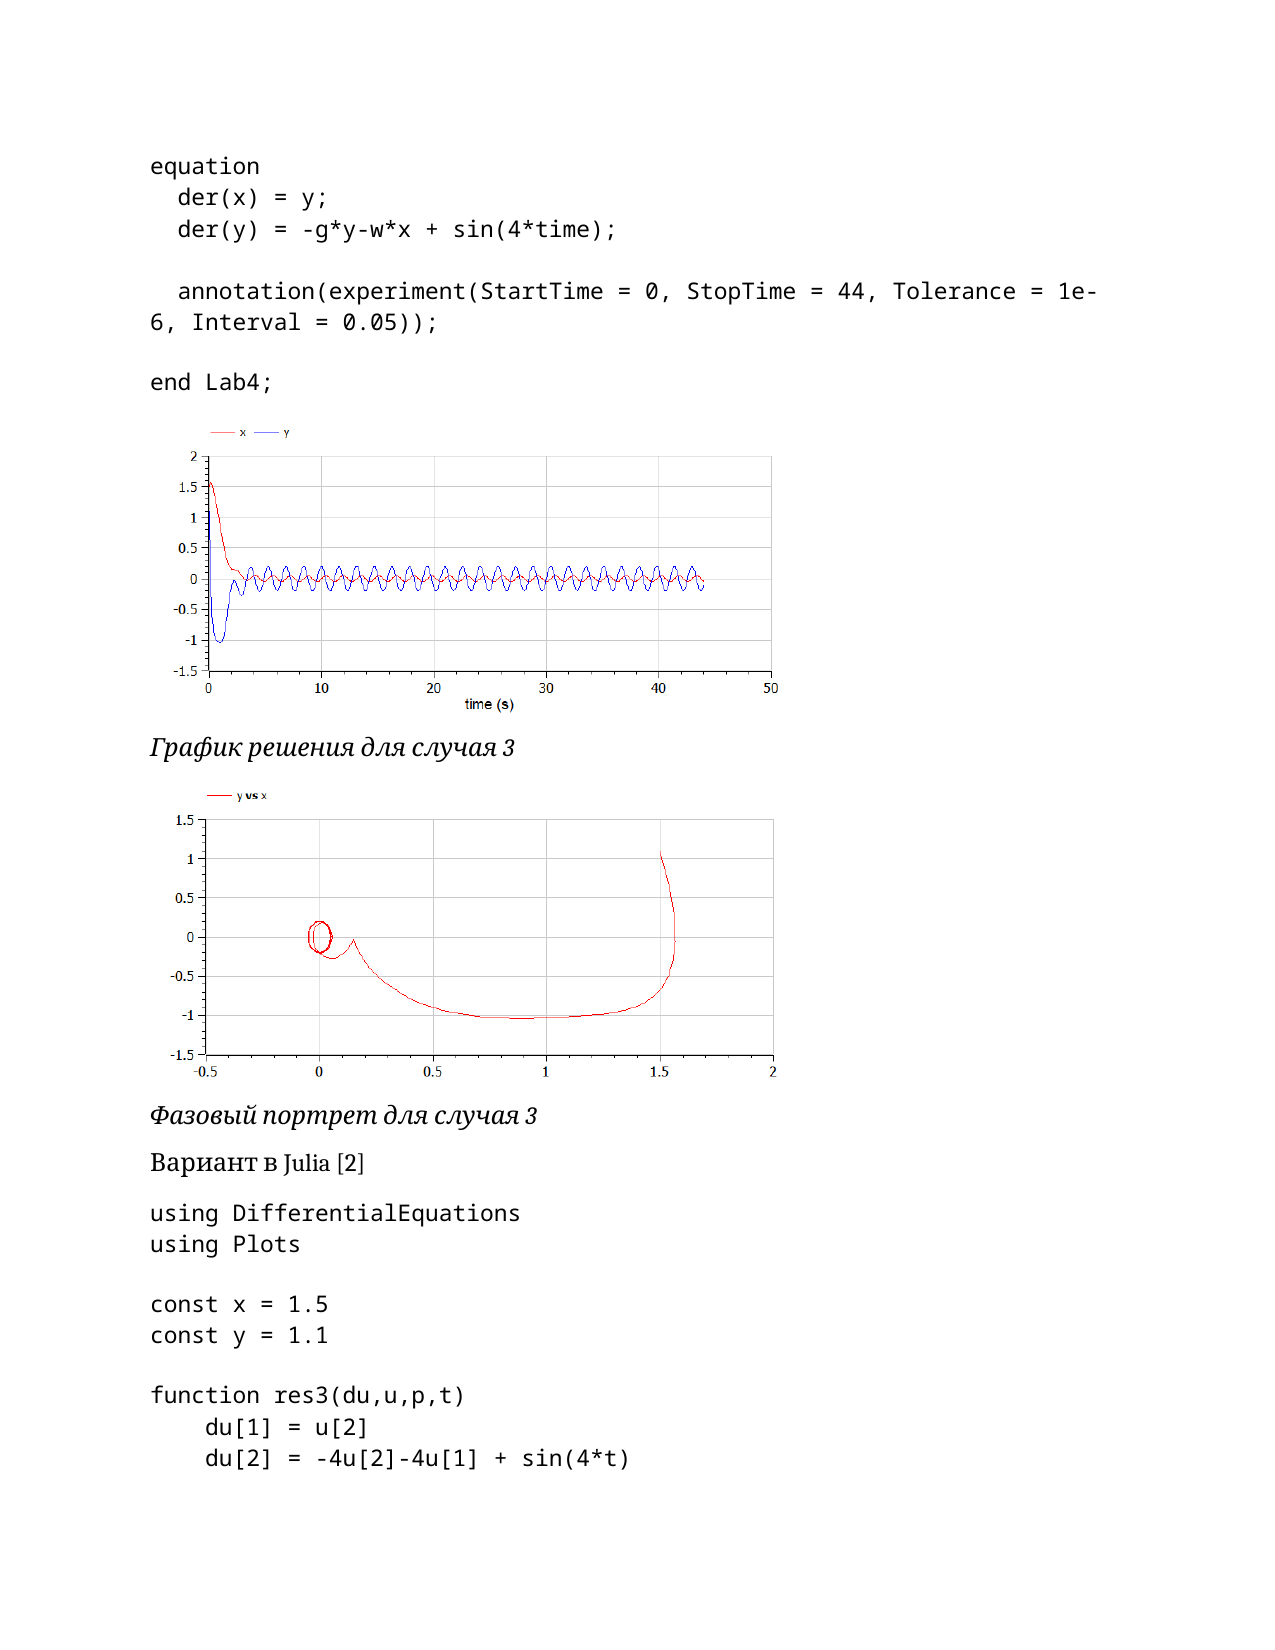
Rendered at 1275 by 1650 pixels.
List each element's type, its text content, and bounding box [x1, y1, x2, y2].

text Вариант в Julia [2] [150, 1149, 1125, 1178]
picture [168, 774, 782, 1081]
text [150, 1197, 1125, 1473]
picture [168, 418, 782, 713]
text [150, 150, 1125, 397]
text График решения для случая 3 [150, 733, 1125, 762]
text Фазовый портрет для случая 3 [150, 1102, 1125, 1131]
